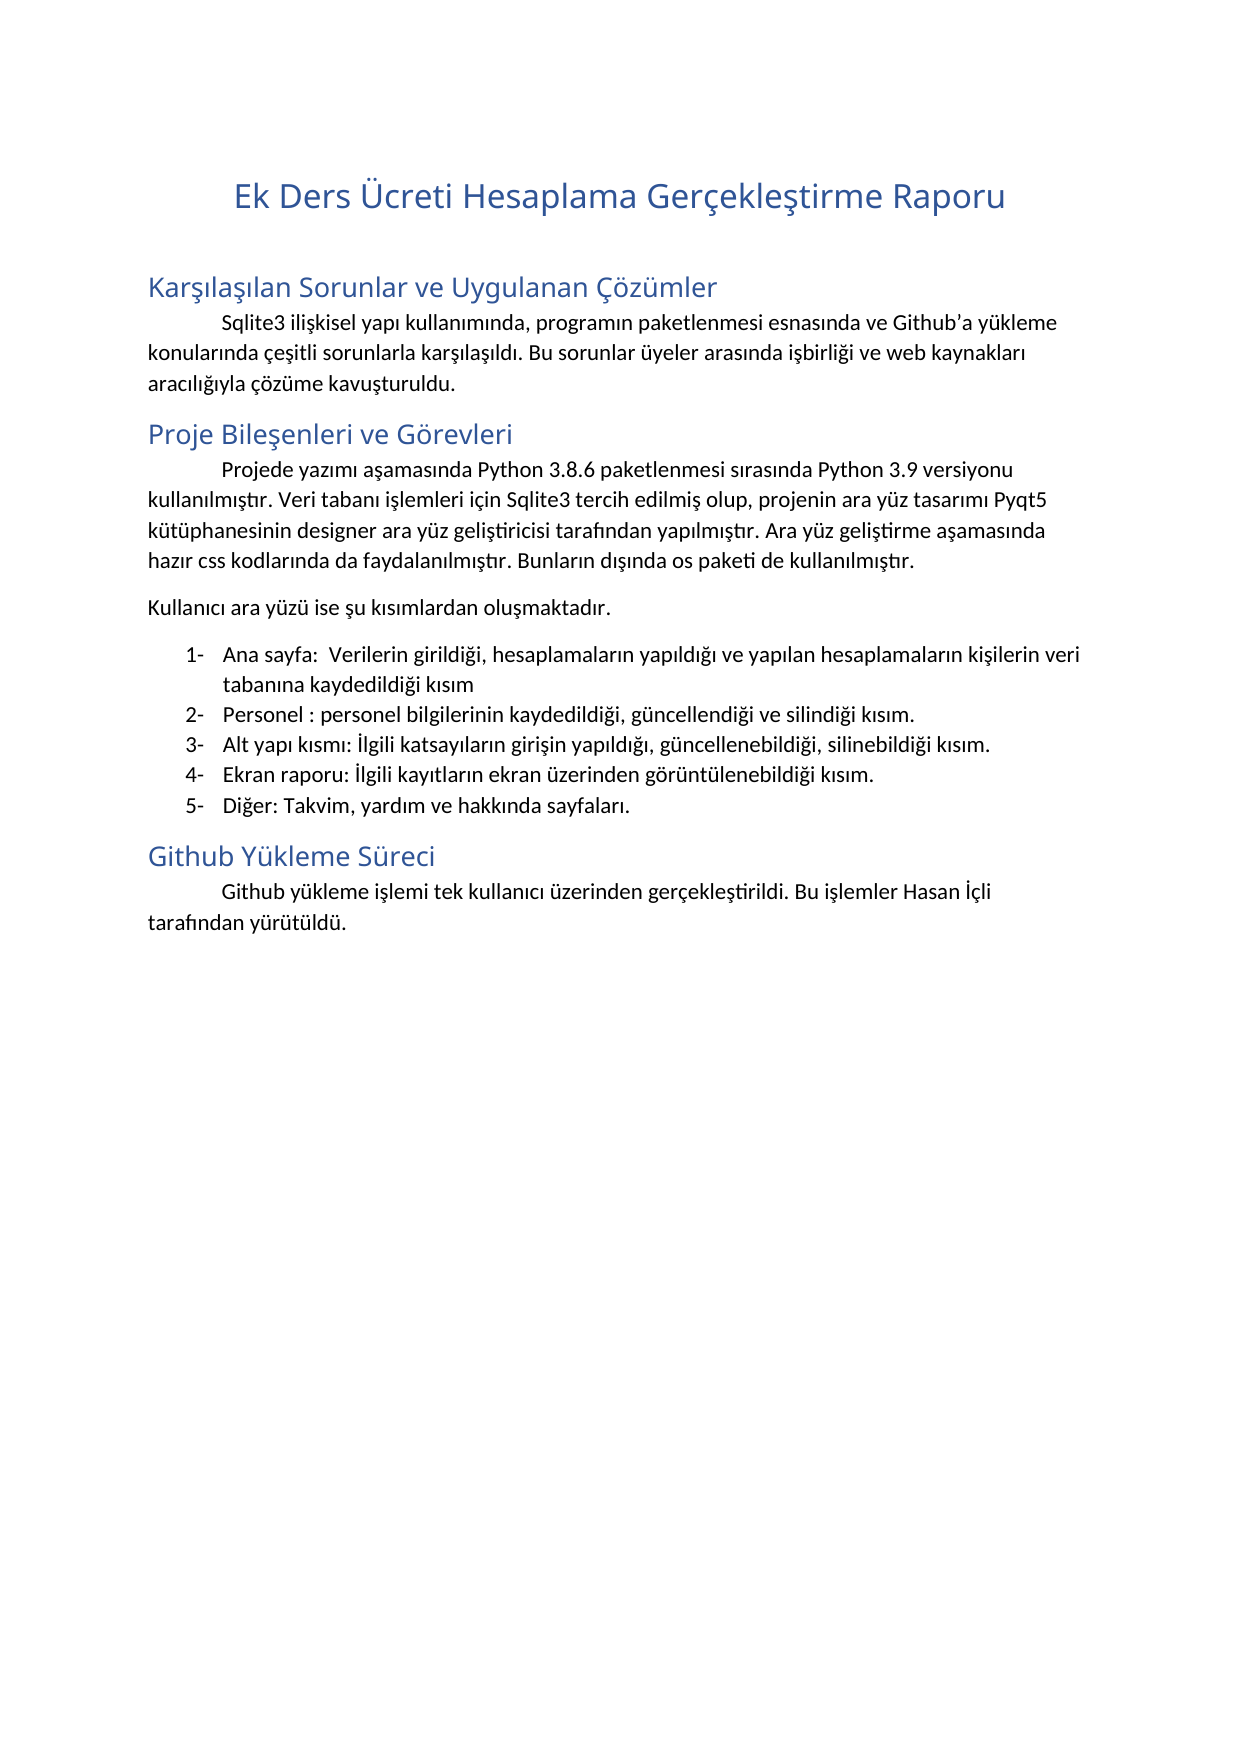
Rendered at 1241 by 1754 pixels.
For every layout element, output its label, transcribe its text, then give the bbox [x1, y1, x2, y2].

subtitle Github Yükleme Süreci [148, 838, 1093, 874]
text Kullanıcı ara yüzü ise şu kısımlardan oluşmaktadır. [148, 593, 1093, 621]
subtitle Ek Ders Ücreti Hesaplama Gerçekleştirme Raporu [148, 173, 1093, 218]
list Ana sayfa: Verilerin girildiği, hesaplamaların yapıldığı ve yapılan hesaplamaların kişilerin veri tabanına kaydedildiği kısım [185, 640, 1093, 698]
subtitle Karşılaşılan Sorunlar ve Uygulanan Çözümler [148, 268, 1093, 305]
text Projede yazımı aşamasında Python 3.8.6 paketlenmesi sırasında Python 3.9 versiyonu kullanılmıştır. Veri tabanı işlemleri için Sqlite3 tercih edilmiş olup, projenin ara yüz tasarımı Pyqt5 kütüphanesinin designer ara yüz geliştiricisi tarafından yapılmıştır. Ara yüz geliştirme aşamasında hazır css kodlarında da faydalanılmıştır. Bunların dışında os paketi de kullanılmıştır. [148, 455, 1093, 574]
list Alt yapı kısmı: İlgili katsayıların girişin yapıldığı, güncellenebildiği, silinebildiği kısım. [185, 730, 1093, 758]
list Diğer: Takvim, yardım ve hakkında sayfaları. [185, 791, 1093, 819]
list Ekran raporu: İlgili kayıtların ekran üzerinden görüntülenebildiği kısım. [185, 761, 1093, 788]
subtitle Proje Bileşenleri ve Görevleri [148, 416, 1093, 452]
text Sqlite3 ilişkisel yapı kullanımında, programın paketlenmesi esnasında ve Github’a yükleme konularında çeşitli sorunlarla karşılaşıldı. Bu sorunlar üyeler arasında işbirliği ve web kaynakları aracılığıyla çözüme kavuşturuldu. [148, 308, 1093, 397]
list Personel : personel bilgilerinin kaydedildiği, güncellendiği ve silindiği kısım. [185, 700, 1093, 728]
text Github yükleme işlemi tek kullanıcı üzerinden gerçekleştirildi. Bu işlemler Hasan İçli tarafından yürütüldü. [148, 877, 1093, 966]
